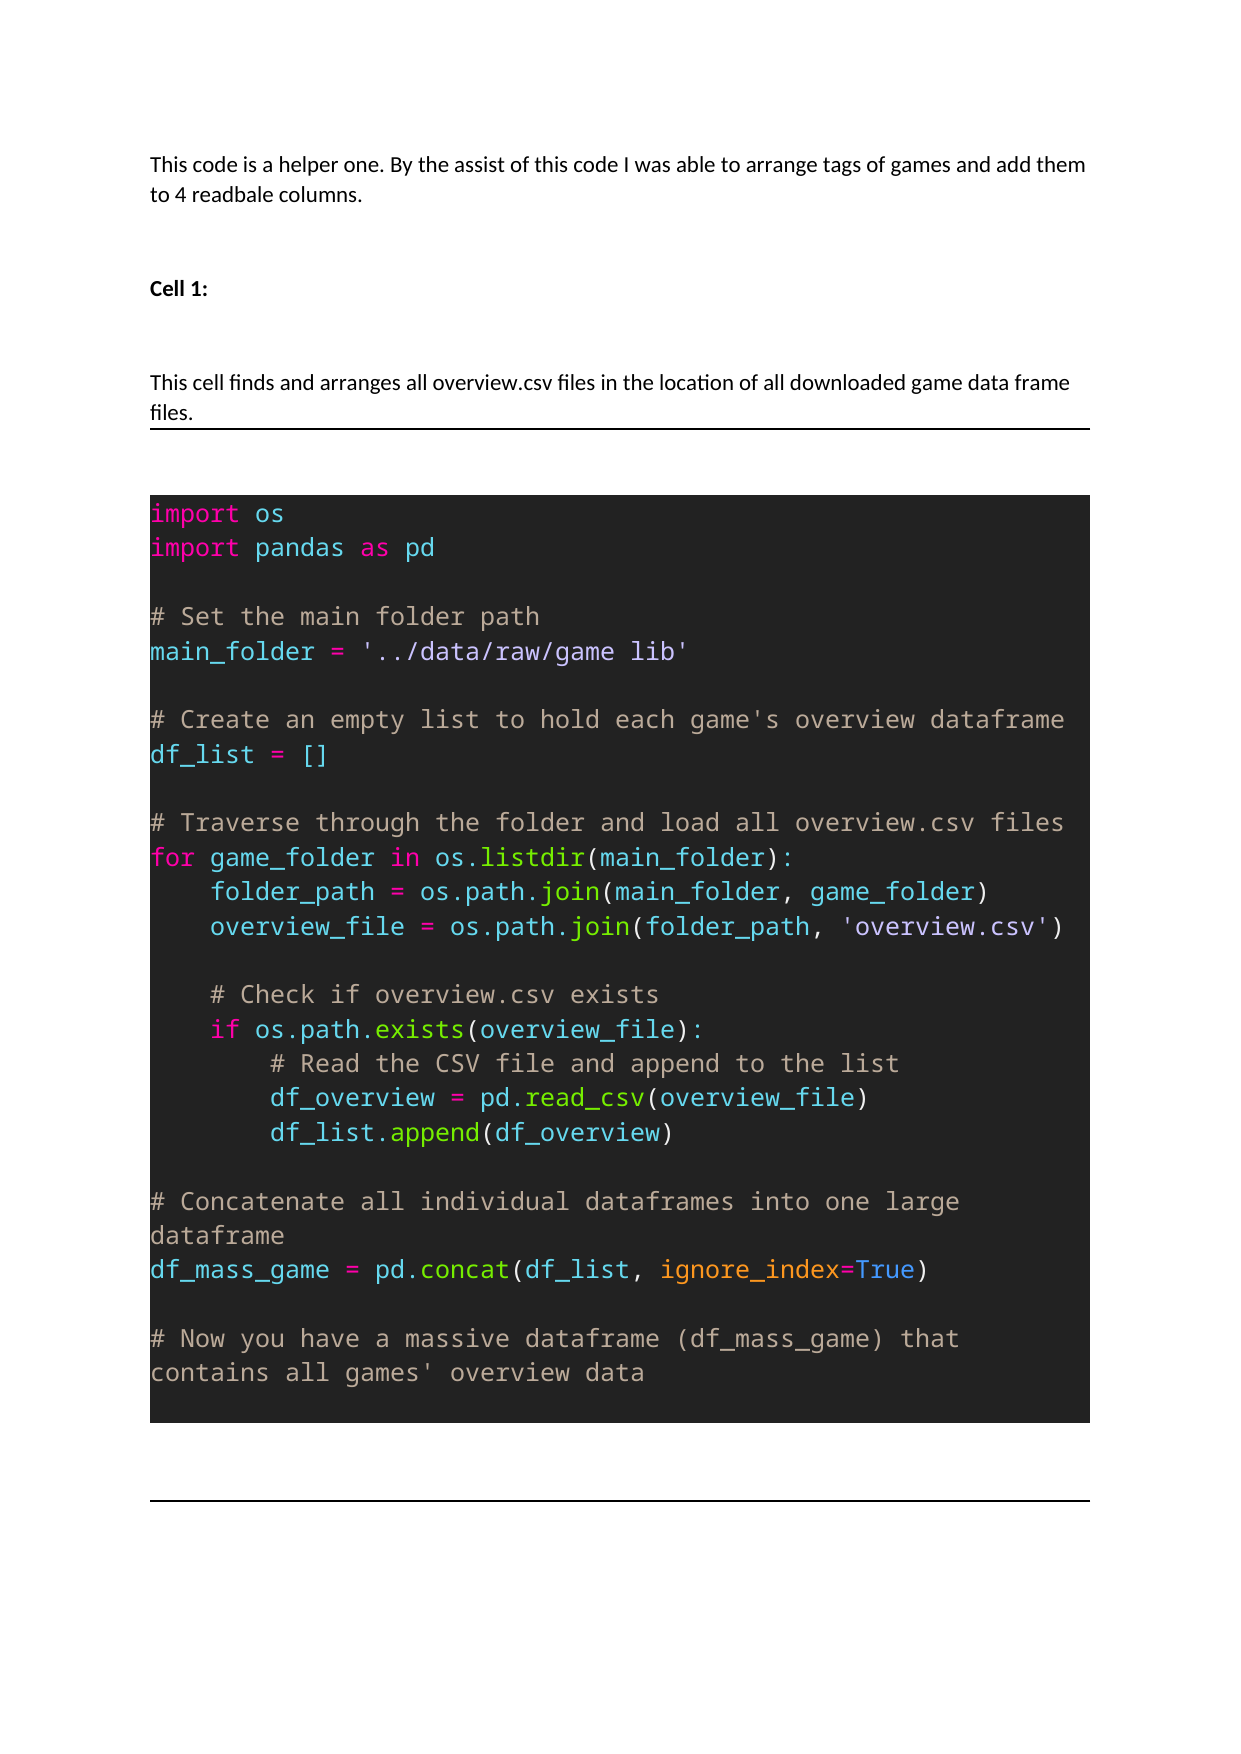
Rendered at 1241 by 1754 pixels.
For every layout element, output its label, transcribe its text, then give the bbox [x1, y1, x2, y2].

text Cell 1: [150, 274, 1090, 302]
text This code is a helper one. By the assist of this code I was able to arrange tags of games and add them to 4 readbale columns. [150, 150, 1090, 208]
text # Check if overview.csv exists [150, 977, 1090, 1011]
text df_overview = pd.read_csv(overview_file) [150, 1080, 1090, 1114]
text import pandas as pd [150, 530, 1090, 564]
text # Read the CSV file and append to the list [150, 1045, 1090, 1080]
text if os.path.exists(overview_file): [150, 1011, 1090, 1045]
text df_list.append(df_overview) [150, 1114, 1090, 1148]
text overview_file = os.path.join(folder_path, 'overview.csv') [150, 908, 1090, 942]
text import os [150, 495, 1090, 530]
text # Create an empty list to hold each game's overview dataframe [150, 702, 1090, 736]
text for game_folder in os.listdir(main_folder): [150, 839, 1090, 873]
text # Now you have a massive dataframe (df_mass_game) that contains all games' overview data [150, 1320, 1090, 1389]
text # Concatenate all individual dataframes into one large dataframe [150, 1183, 1090, 1252]
text This cell finds and arranges all overview.csv files in the location of all downloaded game data frame files. [150, 368, 1090, 428]
text df_list = [] [150, 736, 1090, 770]
text # Set the main folder path [150, 598, 1090, 633]
text main_folder = '../data/raw/game lib' [150, 633, 1090, 667]
text folder_path = os.path.join(main_folder, game_folder) [150, 873, 1090, 908]
text # Traverse through the folder and load all overview.csv files [150, 805, 1090, 839]
text df_mass_game = pd.concat(df_list, ignore_index=True) [150, 1252, 1090, 1286]
